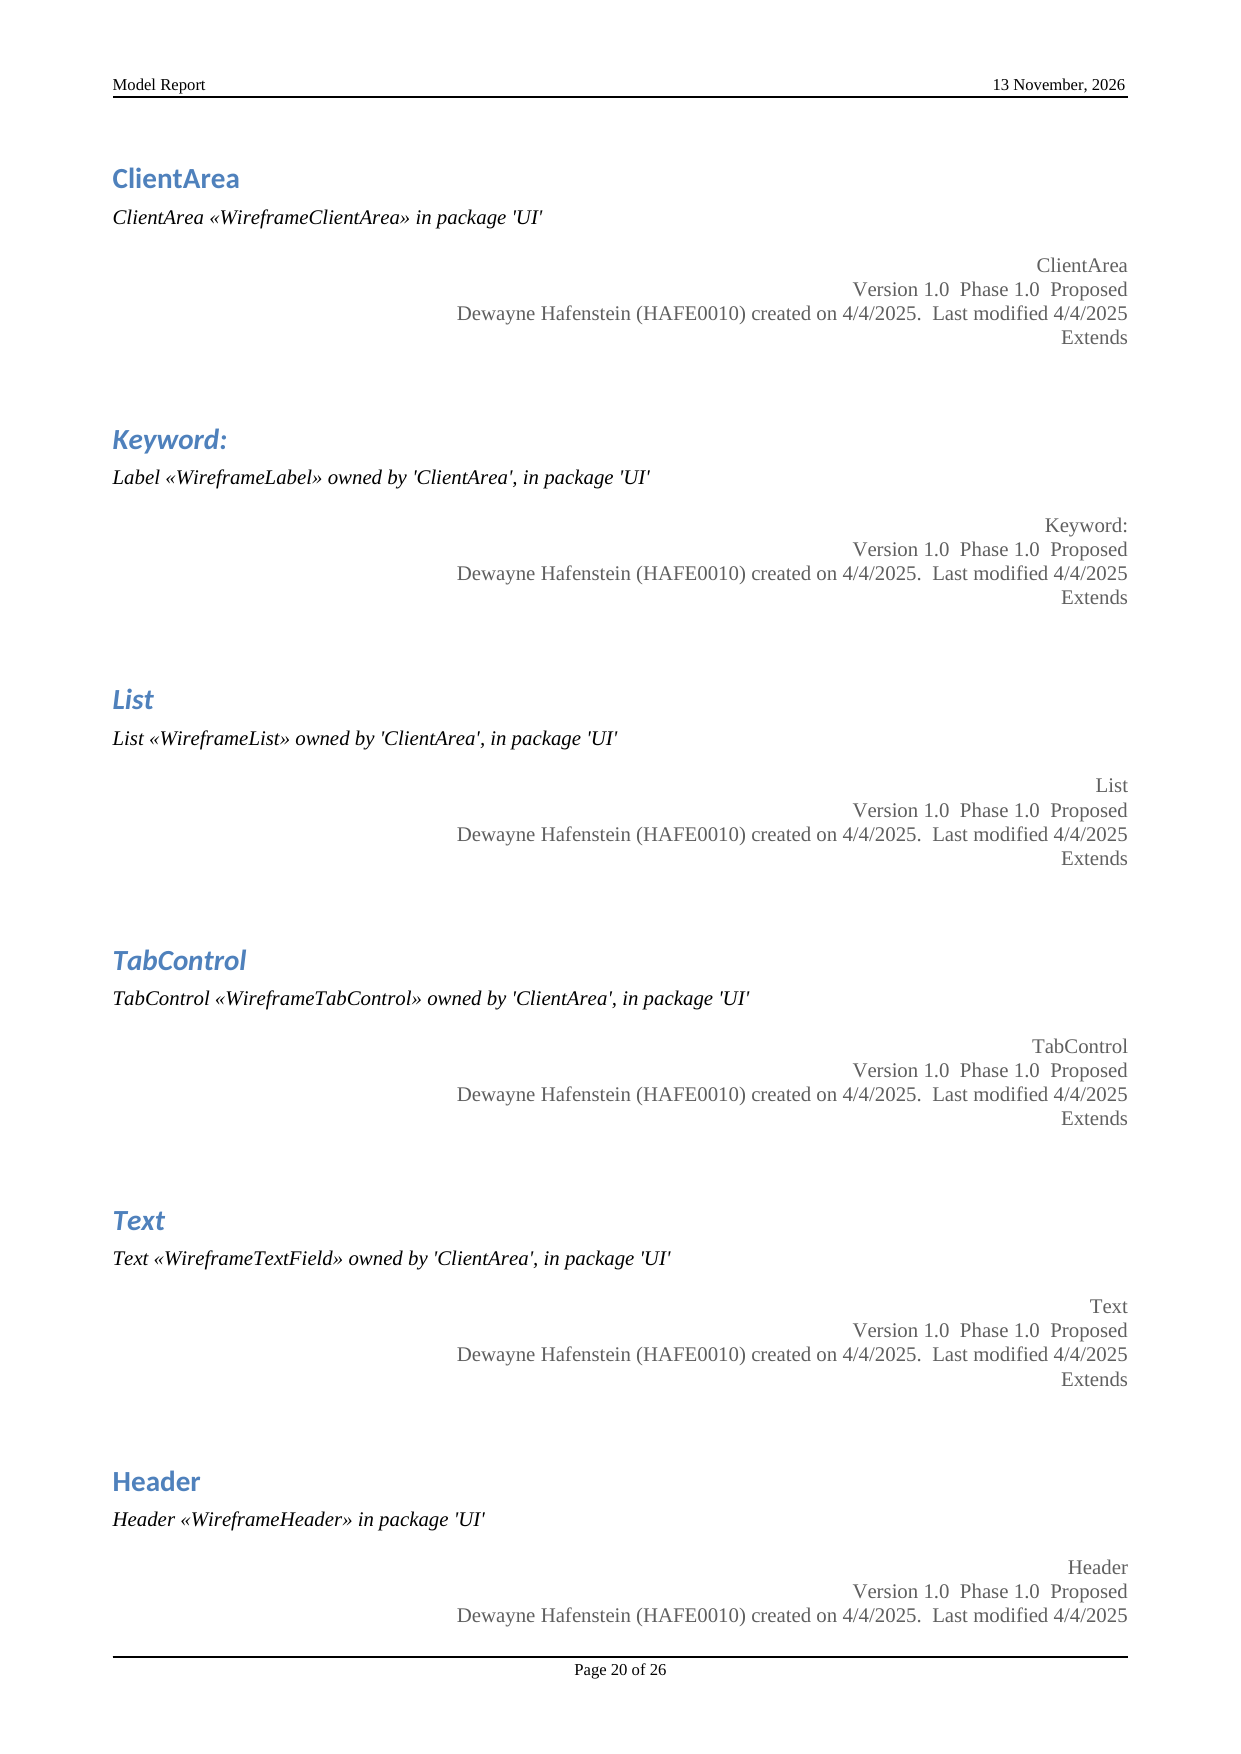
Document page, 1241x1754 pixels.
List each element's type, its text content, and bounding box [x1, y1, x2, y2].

subtitle Text [112, 1202, 1128, 1238]
text Extends [112, 1106, 1128, 1130]
text Extends [112, 585, 1128, 609]
text Version 1.0 Phase 1.0 Proposed [112, 1318, 1128, 1342]
text Version 1.0 Phase 1.0 Proposed [112, 277, 1128, 301]
text Version 1.0 Phase 1.0 Proposed [112, 797, 1128, 822]
text Dewayne Hafenstein (HAFE0010) created on 4/4/2025. Last modified 4/4/2025 [112, 822, 1128, 846]
text Text [112, 1294, 1128, 1318]
text Header «WireframeHeader» in package 'UI' [112, 1507, 1128, 1531]
text Dewayne Hafenstein (HAFE0010) created on 4/4/2025. Last modified 4/4/2025 [112, 1082, 1128, 1106]
text ClientArea [112, 253, 1128, 277]
text Version 1.0 Phase 1.0 Proposed [112, 1579, 1128, 1603]
text Text «WireframeTextField» owned by 'ClientArea', in package 'UI' [112, 1246, 1128, 1270]
text Header [112, 1555, 1128, 1579]
subtitle Keyword: [112, 421, 1128, 457]
text Extends [112, 1366, 1128, 1391]
text TabControl «WireframeTabControl» owned by 'ClientArea', in package 'UI' [112, 986, 1128, 1010]
text List «WireframeList» owned by 'ClientArea', in package 'UI' [112, 725, 1128, 749]
text Extends [112, 325, 1128, 349]
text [112, 301, 1128, 325]
subtitle ClientArea [112, 161, 1128, 196]
subtitle Header [112, 1463, 1128, 1498]
text Version 1.0 Phase 1.0 Proposed [112, 1058, 1128, 1082]
text Dewayne Hafenstein (HAFE0010) created on 4/4/2025. Last modified 4/4/2025 [112, 1342, 1128, 1366]
text Dewayne Hafenstein (HAFE0010) created on 4/4/2025. Last modified 4/4/2025 [112, 561, 1128, 585]
subtitle List [112, 681, 1128, 717]
subtitle TabControl [112, 942, 1128, 977]
text TabControl [112, 1034, 1128, 1058]
text Keyword: [112, 513, 1128, 537]
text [112, 1603, 1128, 1627]
text Label «WireframeLabel» owned by 'ClientArea', in package 'UI' [112, 465, 1128, 489]
text Extends [112, 846, 1128, 870]
text Version 1.0 Phase 1.0 Proposed [112, 537, 1128, 561]
text List [112, 773, 1128, 797]
text ClientArea «WireframeClientArea» in package 'UI' [112, 204, 1128, 229]
